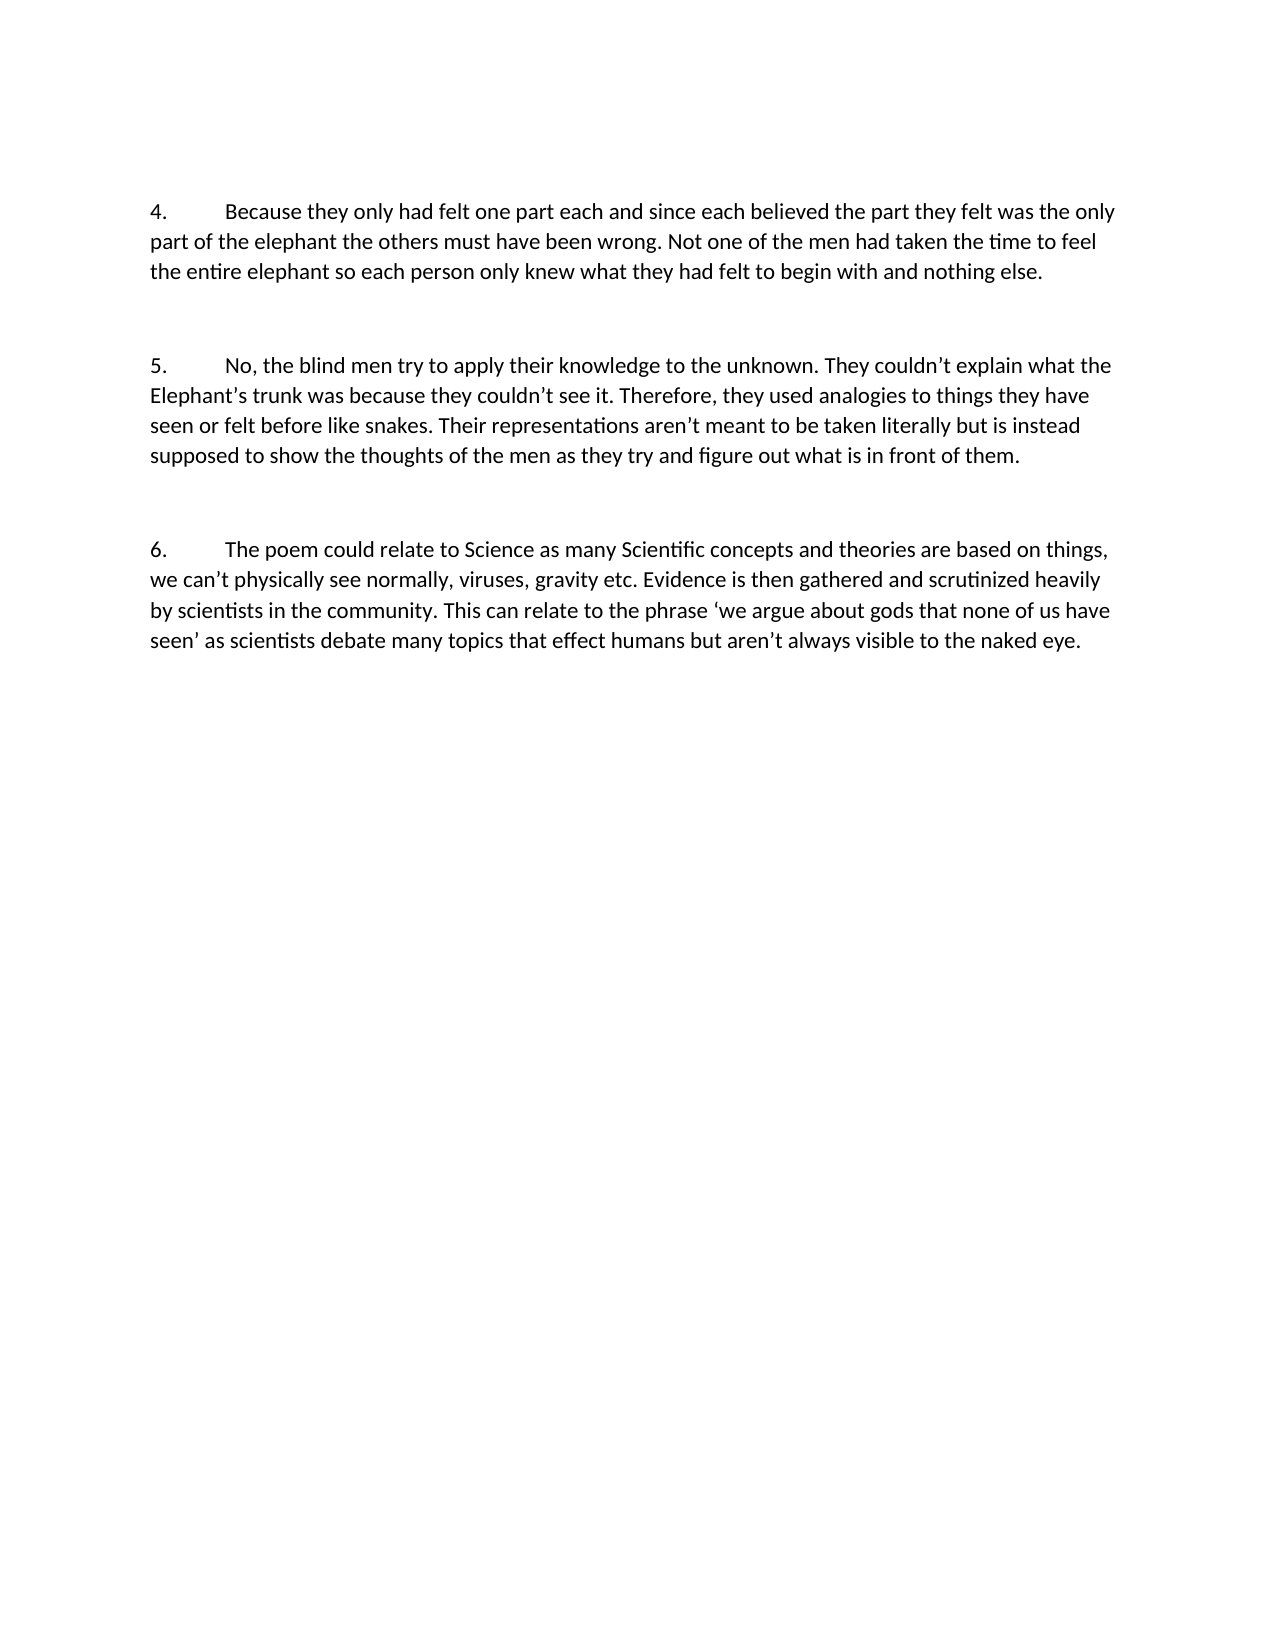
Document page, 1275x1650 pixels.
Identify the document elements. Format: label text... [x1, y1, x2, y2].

text 4. Because they only had felt one part each and since each believed the part they felt was the only part of the elephant the others must have been wrong. Not one of the men had taken the time to feel the entire elephant so each person only knew what they had felt to begin with and nothing else. [150, 197, 1125, 285]
text 5. No, the blind men try to apply their knowledge to the unknown. They couldn’t explain what the Elephant’s trunk was because they couldn’t see it. Therefore, they used analogies to things they have seen or felt before like snakes. Their representations aren’t meant to be taken literally but is instead supposed to show the thoughts of the men as they try and figure out what is in front of them. [150, 351, 1125, 470]
text 6. The poem could relate to Science as many Scientific concepts and theories are based on things, we can’t physically see normally, viruses, gravity etc. Evidence is then gathered and scrutinized heavily by scientists in the community. This can relate to the phrase ‘we argue about gods that none of us have seen’ as scientists debate many topics that effect humans but aren’t always visible to the naked eye. [150, 535, 1125, 654]
